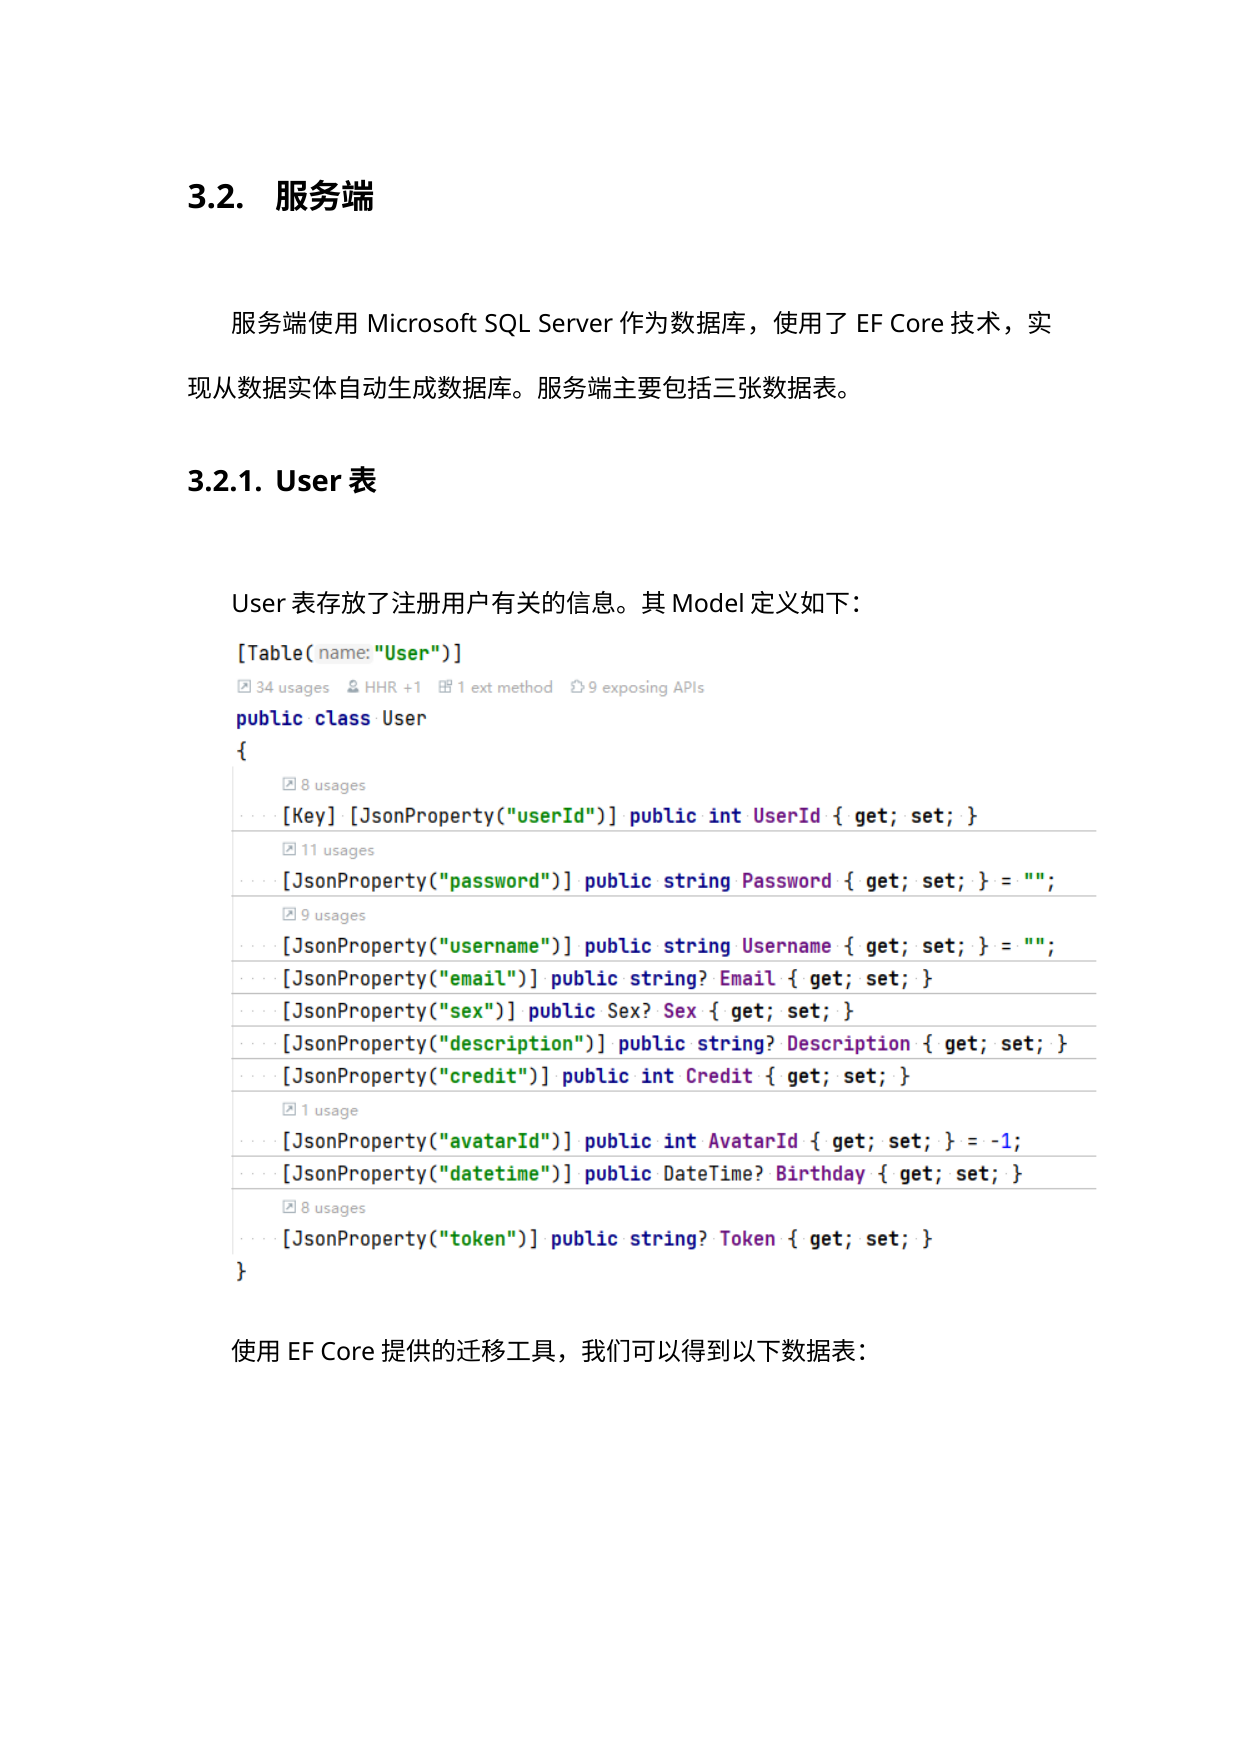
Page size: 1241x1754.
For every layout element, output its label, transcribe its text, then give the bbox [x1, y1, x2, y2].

text 服务端使用 Microsoft SQL Server作为数据库，使用了EF Core技术，实现从数据实体自动生成数据库。服务端主要包括三张数据表。 [187, 289, 1053, 419]
picture [231, 634, 1097, 1287]
text User表存放了注册用户有关的信息。其Model定义如下： [231, 569, 1053, 634]
text 使用 EF Core 提供的迁移工具，我们可以得到以下数据表： [231, 1317, 1053, 1382]
subtitle User表 [187, 446, 1053, 511]
subtitle 服务端 [187, 162, 1053, 227]
